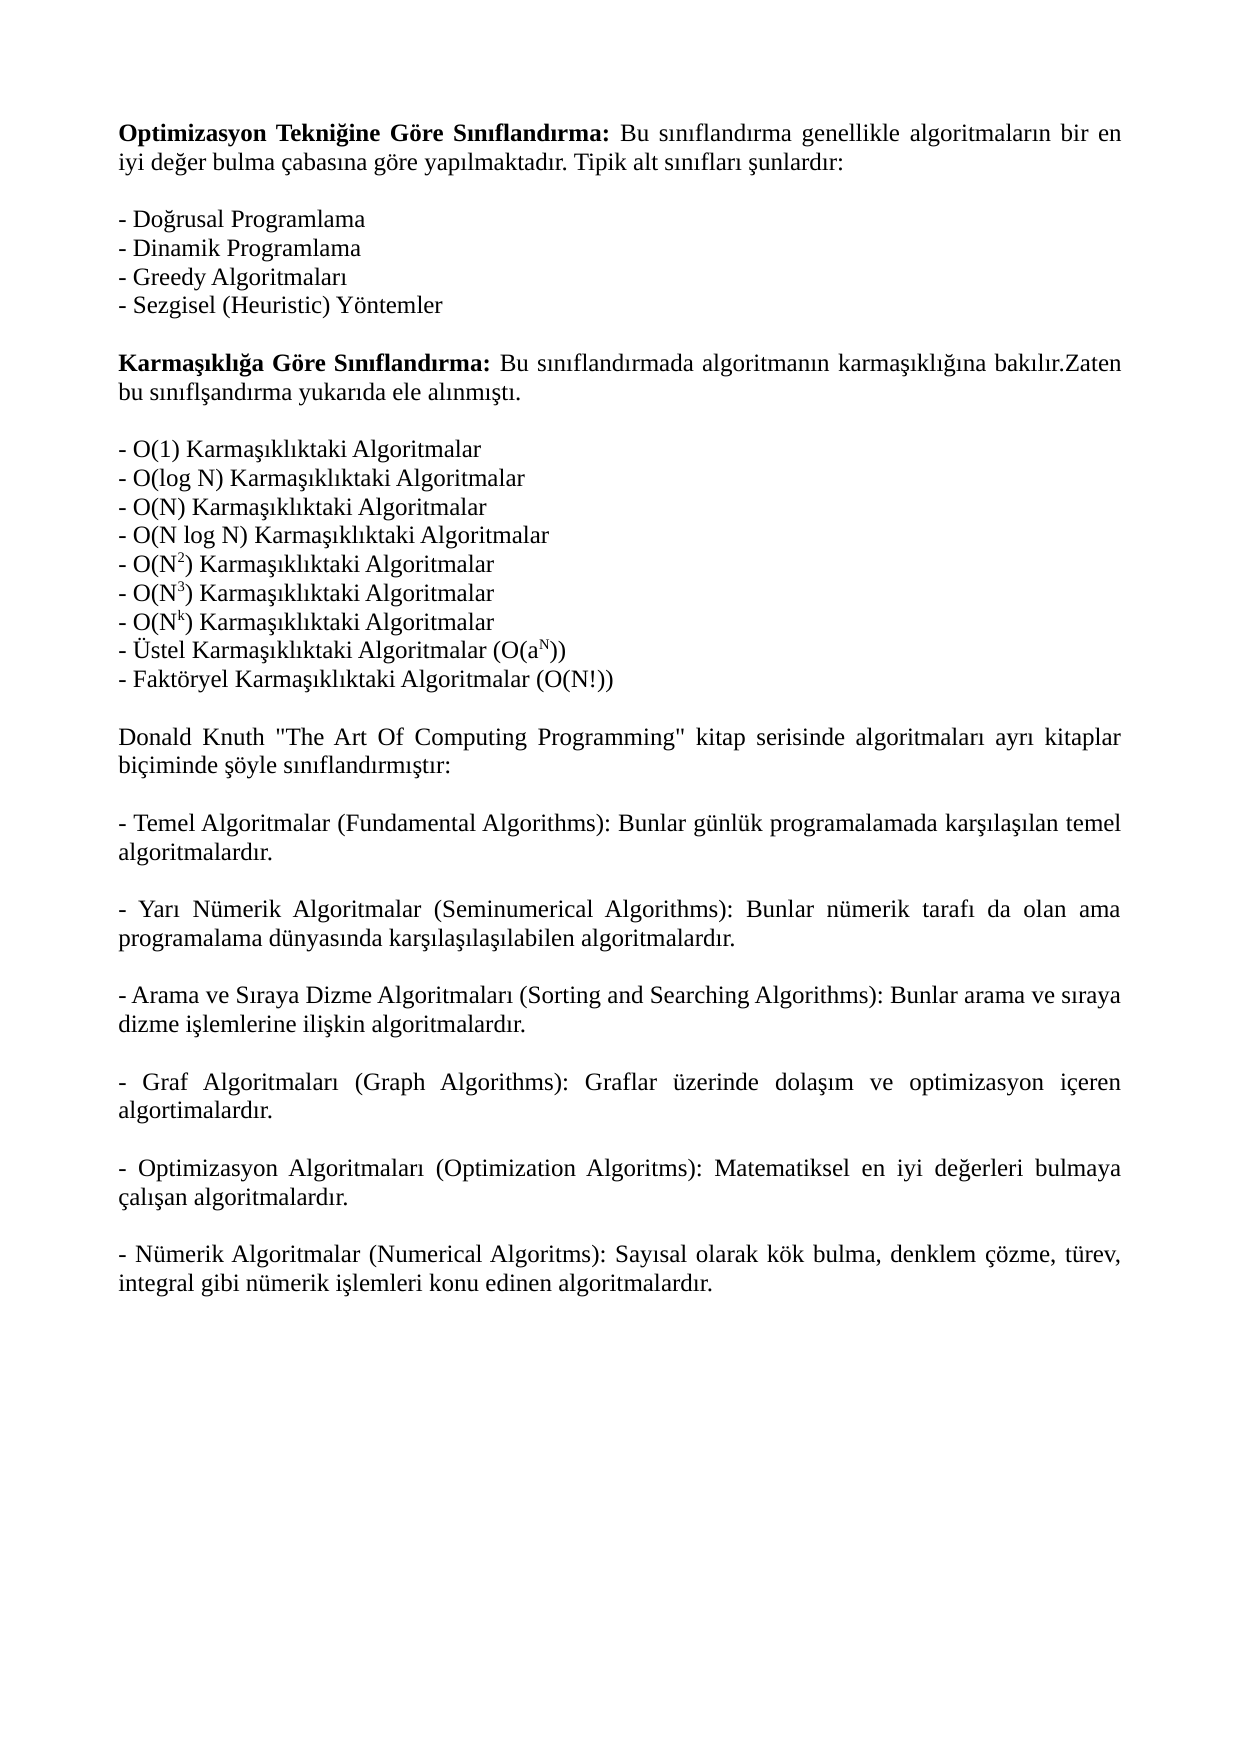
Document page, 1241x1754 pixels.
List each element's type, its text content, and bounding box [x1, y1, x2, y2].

text - O(Nk) Karmaşıklıktaki Algoritmalar [118, 607, 1122, 636]
text - Temel Algoritmalar (Fundamental Algorithms): Bunlar günlük programalamada karşılaşılan temel algoritmalardır. [118, 808, 1122, 866]
text - Üstel Karmaşıklıktaki Algoritmalar (O(aN)) [118, 636, 1122, 664]
text Karmaşıklığa Göre Sınıflandırma: Bu sınıflandırmada algoritmanın karmaşıklığına bakılır.Zaten bu sınıflşandırma yukarıda ele alınmıştı. [118, 348, 1122, 406]
text - O(log N) Karmaşıklıktaki Algoritmalar [118, 463, 1122, 492]
text - O(1) Karmaşıklıktaki Algoritmalar [118, 434, 1122, 463]
text - Doğrusal Programlama [118, 204, 1122, 233]
text - Nümerik Algoritmalar (Numerical Algoritms): Sayısal olarak kök bulma, denklem çözme, türev, integral gibi nümerik işlemleri konu edinen algoritmalardır. [118, 1239, 1122, 1297]
text - Arama ve Sıraya Dizme Algoritmaları (Sorting and Searching Algorithms): Bunlar arama ve sıraya dizme işlemlerine ilişkin algoritmalardır. [118, 981, 1122, 1038]
text - O(N log N) Karmaşıklıktaki Algoritmalar [118, 521, 1122, 549]
text Donald Knuth "The Art Of Computing Programming" kitap serisinde algoritmaları ayrı kitaplar biçiminde şöyle sınıflandırmıştır: [118, 722, 1122, 779]
text - O(N) Karmaşıklıktaki Algoritmalar [118, 492, 1122, 521]
text - Optimizasyon Algoritmaları (Optimization Algoritms): Matematiksel en iyi değerleri bulmaya çalışan algoritmalardır. [118, 1153, 1122, 1211]
text Optimizasyon Tekniğine Göre Sınıflandırma: Bu sınıflandırma genellikle algoritmaların bir en iyi değer bulma çabasına göre yapılmaktadır. Tipik alt sınıfları şunlardır: [118, 118, 1122, 176]
text - Sezgisel (Heuristic) Yöntemler [118, 291, 1122, 319]
text - Yarı Nümerik Algoritmalar (Seminumerical Algorithms): Bunlar nümerik tarafı da olan ama programalama dünyasında karşılaşılaşılabilen algoritmalardır. [118, 894, 1122, 952]
text - Dinamik Programlama [118, 233, 1122, 262]
text - Faktöryel Karmaşıklıktaki Algoritmalar (O(N!)) [118, 664, 1122, 693]
text - O(N3) Karmaşıklıktaki Algoritmalar [118, 578, 1122, 607]
text - Graf Algoritmaları (Graph Algorithms): Graflar üzerinde dolaşım ve optimizasyon içeren algortimalardır. [118, 1067, 1122, 1124]
text - Greedy Algoritmaları [118, 262, 1122, 291]
text - O(N2) Karmaşıklıktaki Algoritmalar [118, 549, 1122, 578]
